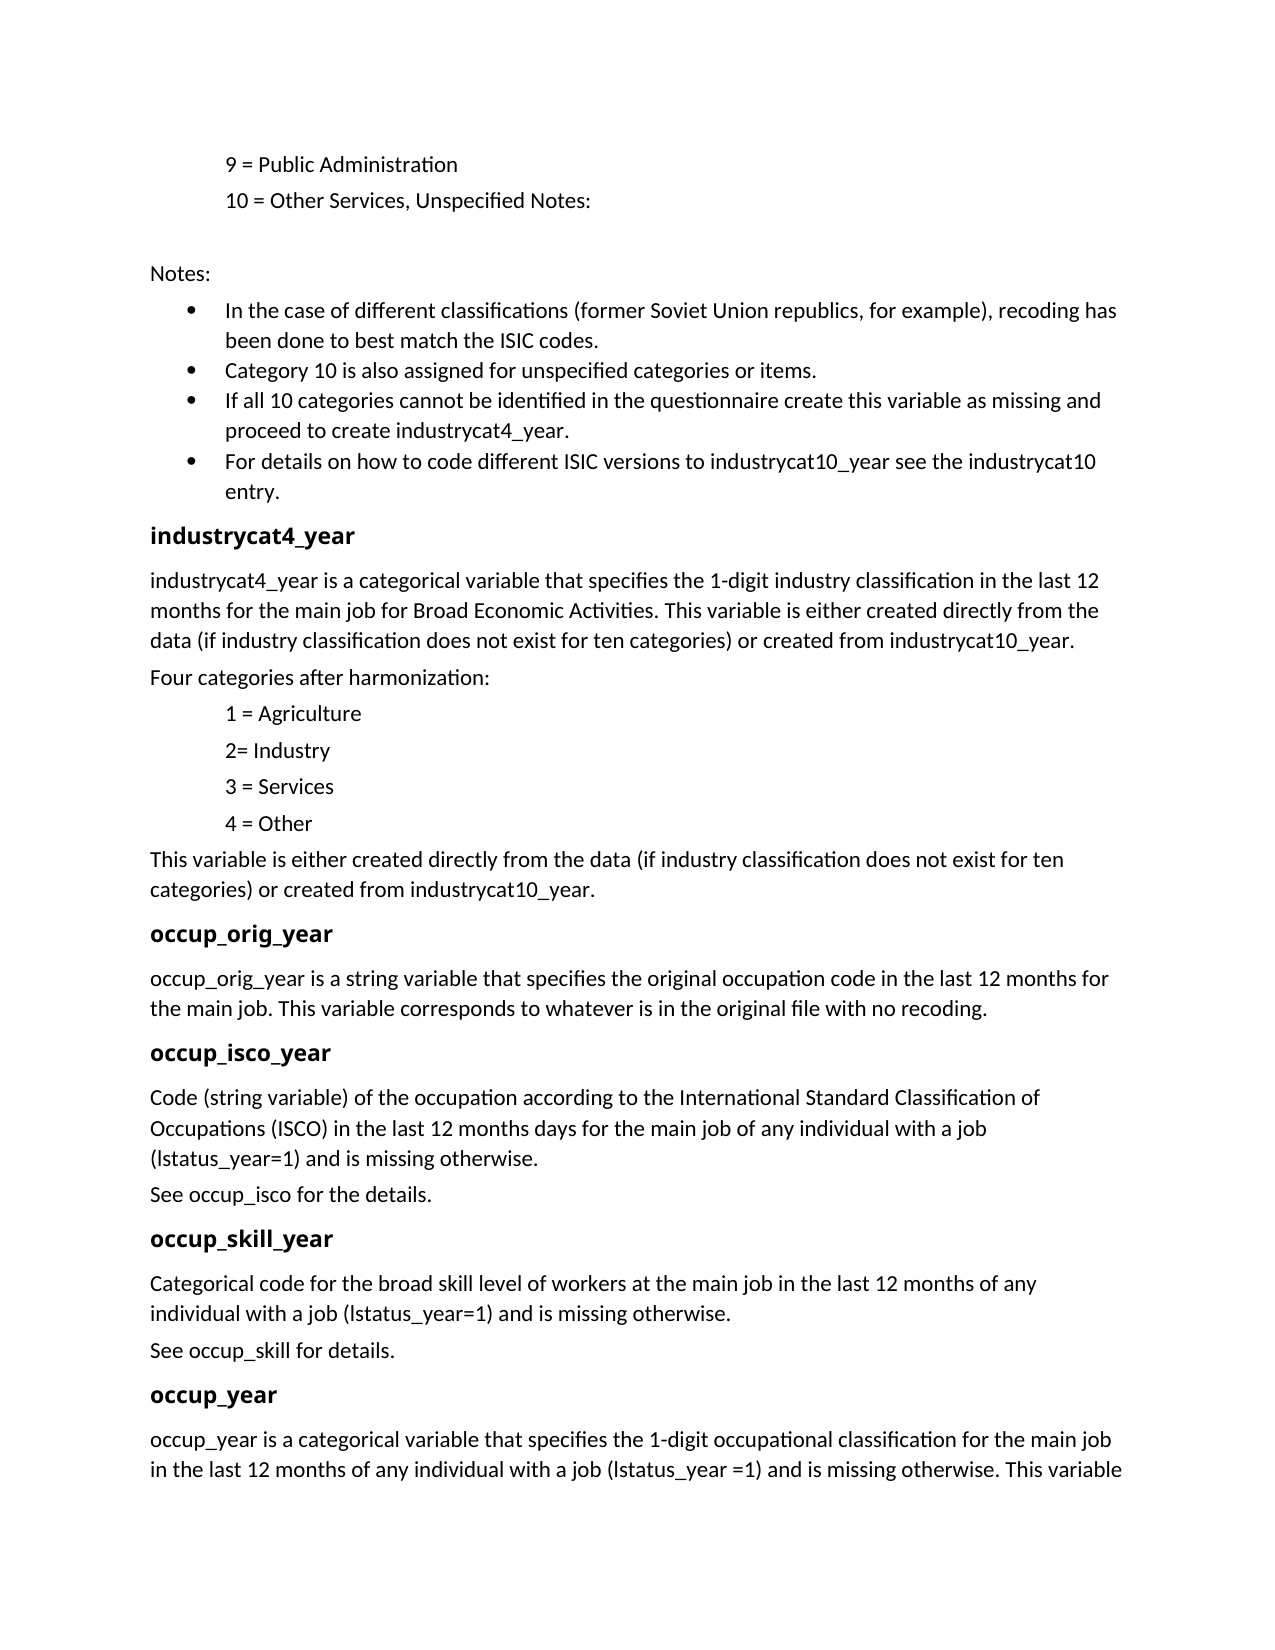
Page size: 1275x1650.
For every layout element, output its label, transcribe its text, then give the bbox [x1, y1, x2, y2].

list If all 10 categories cannot be identified in the questionnaire create this variable as missing and proceed to create industrycat4_year. [187, 386, 1125, 445]
text 4 = Other [225, 809, 1125, 837]
text Categorical code for the broad skill level of workers at the main job in the last 12 months of any individual with a job (lstatus_year=1) and is missing otherwise. [150, 1269, 1125, 1328]
subtitle industrycat4_year [150, 520, 1125, 551]
subtitle occup_skill_year [150, 1223, 1125, 1254]
text See occup_isco for the details. [150, 1180, 1125, 1208]
text 3 = Services [225, 772, 1125, 800]
subtitle occup_isco_year [150, 1037, 1125, 1068]
subtitle occup_orig_year [150, 918, 1125, 949]
text See occup_skill for details. [150, 1336, 1125, 1364]
text Notes: [150, 259, 1125, 287]
text 10 = Other Services, Unspecified Notes: [225, 186, 1125, 214]
text This variable is either created directly from the data (if industry classification does not exist for ten categories) or created from industrycat10_year. [150, 845, 1125, 903]
text occup_orig_year is a string variable that specifies the original occupation code in the last 12 months for the main job. This variable corresponds to whatever is in the original file with no recoding. [150, 964, 1125, 1023]
text 1 = Agriculture [225, 699, 1125, 727]
text Four categories after harmonization: [150, 663, 1125, 691]
text industrycat4_year is a categorical variable that specifies the 1-digit industry classification in the last 12 months for the main job for Broad Economic Activities. This variable is either created directly from the data (if industry classification does not exist for ten categories) or created from industrycat10_year. [150, 566, 1125, 654]
text 2= Industry [225, 736, 1125, 764]
subtitle occup_year [150, 1379, 1125, 1410]
text 9 = Public Administration [225, 150, 1125, 178]
text Code (string variable) of the occupation according to the International Standard Classification of Occupations (ISCO) in the last 12 months days for the main job of any individual with a job (lstatus_year=1) and is missing otherwise. [150, 1083, 1125, 1172]
list For details on how to code different ISIC versions to industrycat10_year see the industrycat10 entry. [187, 447, 1125, 505]
list In the case of different classifications (former Soviet Union republics, for example), recoding has been done to best match the ISIC codes. [187, 296, 1125, 354]
list Category 10 is also assigned for unspecified categories or items. [187, 356, 1125, 384]
